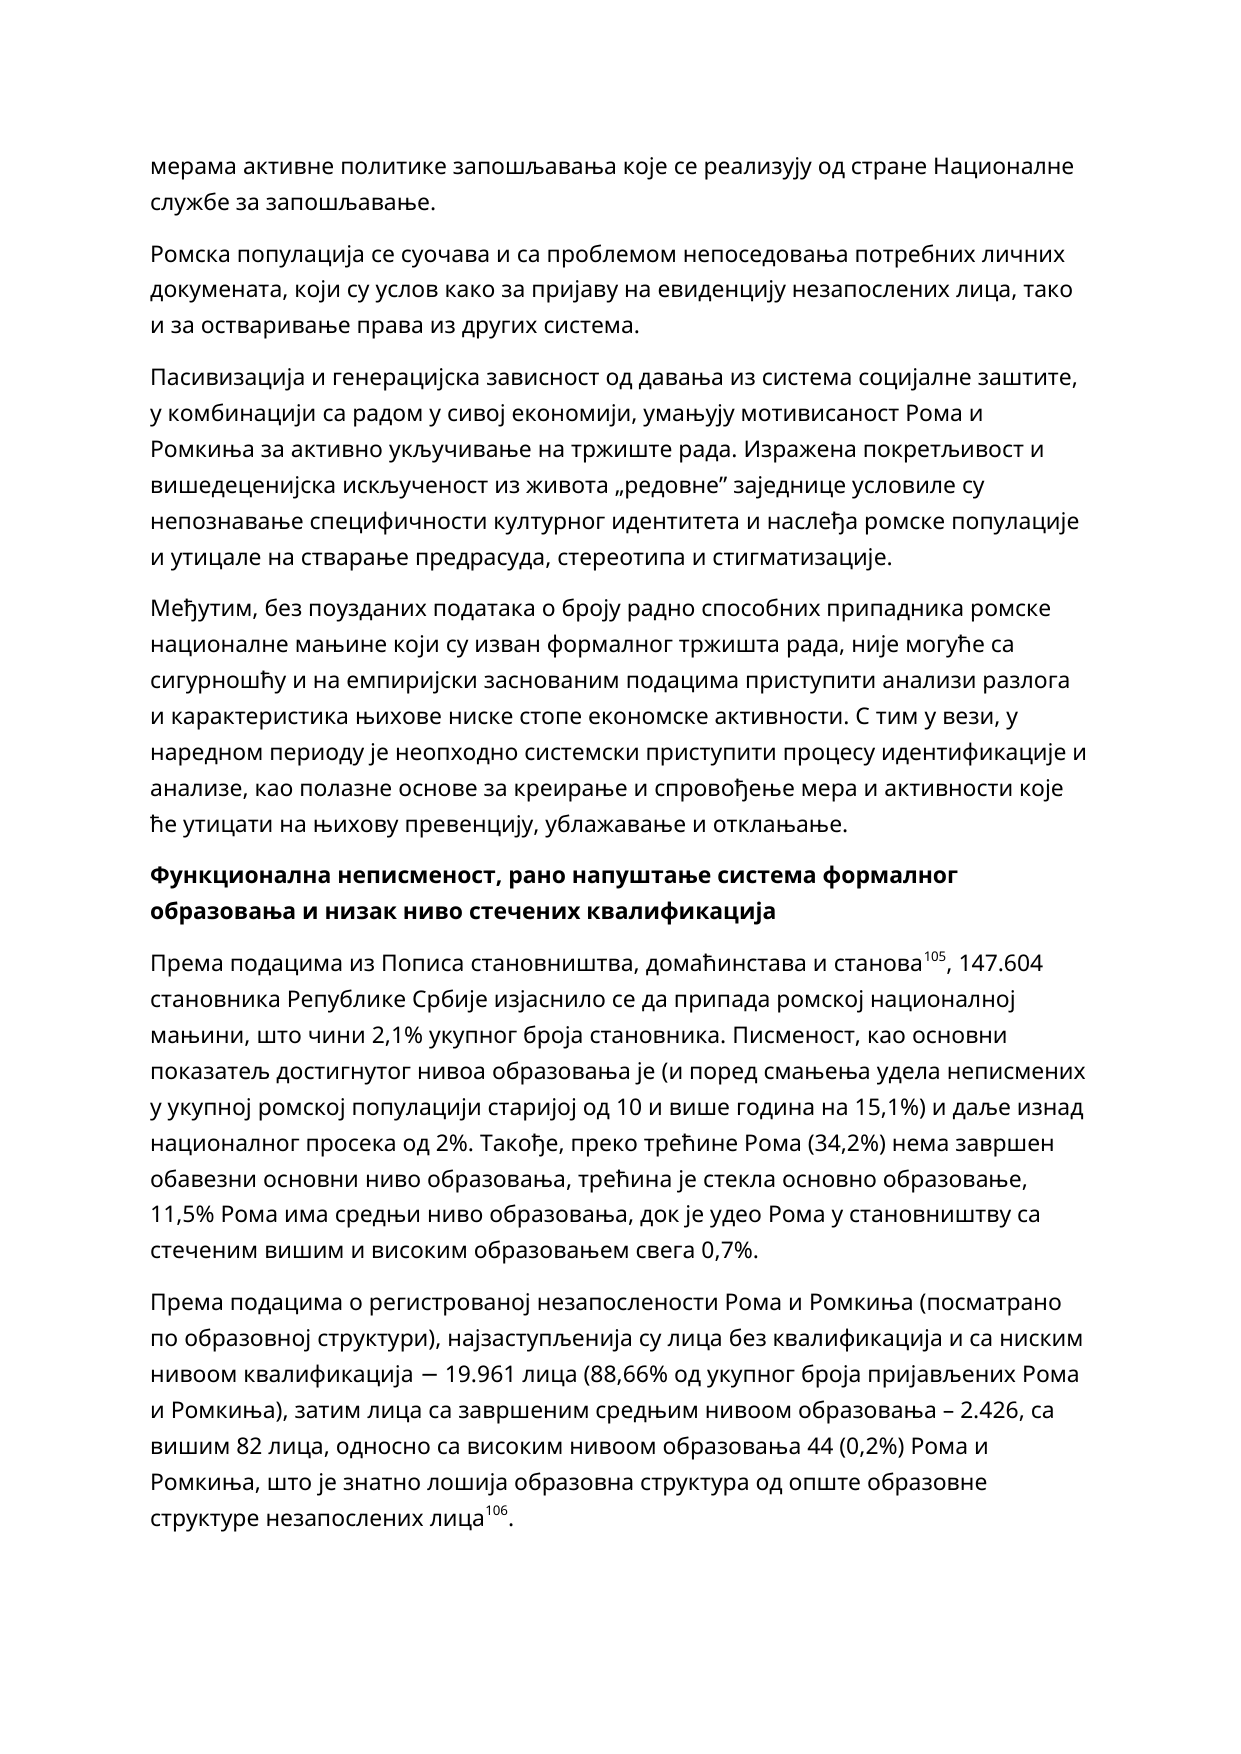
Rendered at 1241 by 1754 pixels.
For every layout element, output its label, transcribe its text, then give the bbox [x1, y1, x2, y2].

text Ромска популација се суочава и са проблемом непоседовања потребних личних докумената, који су услов како за пријаву на евиденцију незапослених лица, тако и за остваривање права из других система. [150, 237, 1090, 341]
text Пасивизација и генерацијска зависност од давања из система социјалне заштите, у комбинацији са радом у сивој економији, умањују мотивисаност Рома и Ромкиња за активно укључивање на тржиште рада. Изражена покретљивост и вишедеценијска искљученост из живота „редовне” заједнице условиле су непознавање специфичности културног идентитета и наслеђа ромске популације и утицале на стварање предрасуда, стереотипа и стигматизације. [150, 361, 1090, 572]
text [150, 150, 1090, 217]
text Према подацима из Пописа становништва, домаћинстава и станова105, 147.604 становника Републике Србије изјаснило се да припада ромској националној мањини, што чини 2,1% укупног броја становника. Писменост, као основни показатељ достигнутог нивоа образовања је (и поред смањења удела неписмених у укупној ромској популацији старијој од 10 и више година на 15,1%) и даље изнад националног просека од 2%. Такође, преко трећине Рома (34,2%) нема завршен обавезни основни ниво образовања, трећина је стекла основно образовање, 11,5% Рома има средњи ниво образовања, док је удео Рома у становништву са стеченим вишим и високим образовањем свега 0,7%. [150, 947, 1090, 1266]
text Према подацима о регистрованој незапослености Рома и Ромкиња (посматрано по образовној структури), најзаступљенија су лица без квалификација и са ниским нивоом квалификација − 19.961 лица (88,66% од укупног броја пријављених Рома и Ромкиња), затим лица са завршеним средњим нивоом образовања – 2.426, са вишим 82 лица, односно са високим нивоом образовања 44 (0,2%) Рома и Ромкиња, што је знатно лошија образовна структура од опште образовне структуре незапослених лица106. [150, 1286, 1090, 1533]
text Међутим, без поузданих података о броју радно способних припадника ромске националне мањине који су изван формалног тржишта рада, није могуће са сигурношћу и на емпиријски заснованим подацима приступити анализи разлога и карактеристика њихове ниске стопе економске активности. С тим у вези, у наредном периоду је неопходно системски приступити процесу идентификације и анализе, као полазне основе за креирање и спровођење мера и активности које ће утицати на њихову превенцију, ублажавање и отклањање. [150, 592, 1090, 839]
text Функционална неписменост, рано напуштање система формалног образовања и низак ниво стечених квалификација [150, 859, 1090, 927]
